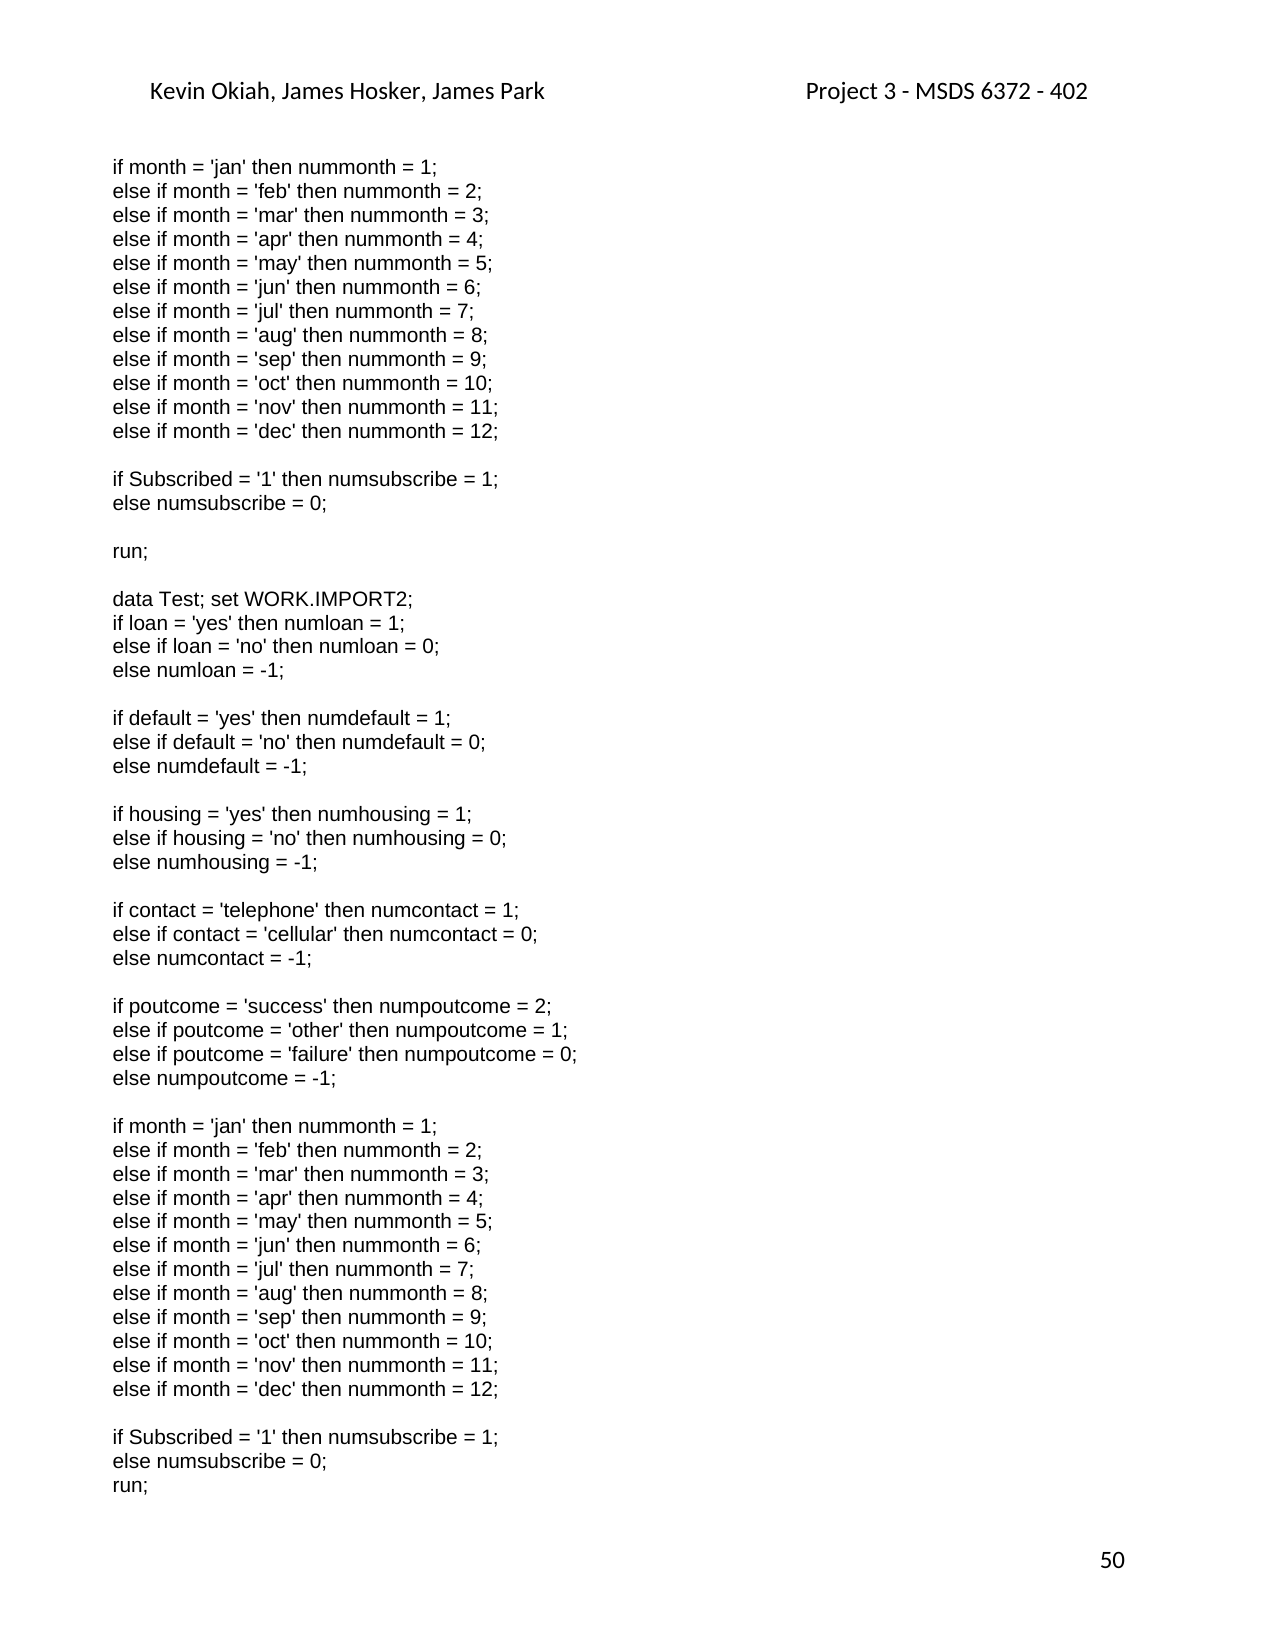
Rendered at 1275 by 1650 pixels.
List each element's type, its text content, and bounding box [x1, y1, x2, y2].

text else numdefault = -1; [112, 754, 1162, 778]
text else if month = 'dec' then nummonth = 12; [112, 419, 1162, 443]
text else if month = 'mar' then nummonth = 3; [112, 1161, 1162, 1185]
text else if month = 'jul' then nummonth = 7; [112, 299, 1162, 323]
text else if month = 'feb' then nummonth = 2; [112, 179, 1162, 203]
text if loan = 'yes' then numloan = 1; [112, 610, 1162, 634]
text else if loan = 'no' then numloan = 0; [112, 634, 1162, 658]
text else if poutcome = 'other' then numpoutcome = 1; [112, 1018, 1162, 1042]
text else numsubscribe = 0; [112, 491, 1162, 514]
text else if housing = 'no' then numhousing = 0; [112, 826, 1162, 850]
text else if month = 'sep' then nummonth = 9; [112, 347, 1162, 371]
text else if month = 'jun' then nummonth = 6; [112, 275, 1162, 299]
text else if month = 'nov' then nummonth = 11; [112, 1353, 1162, 1377]
text else if month = 'jul' then nummonth = 7; [112, 1257, 1162, 1281]
text else if default = 'no' then numdefault = 0; [112, 730, 1162, 754]
text run; [112, 538, 1162, 562]
text else if month = 'may' then nummonth = 5; [112, 251, 1162, 275]
text else numpoutcome = -1; [112, 1066, 1162, 1089]
text if contact = 'telephone' then numcontact = 1; [112, 898, 1162, 922]
text if month = 'jan' then nummonth = 1; [112, 155, 1162, 179]
text if month = 'jan' then nummonth = 1; [112, 1113, 1162, 1137]
text else if month = 'mar' then nummonth = 3; [112, 203, 1162, 227]
text else if month = 'may' then nummonth = 5; [112, 1209, 1162, 1233]
text else if month = 'dec' then nummonth = 12; [112, 1377, 1162, 1401]
text else if poutcome = 'failure' then numpoutcome = 0; [112, 1042, 1162, 1066]
text else if month = 'oct' then nummonth = 10; [112, 1329, 1162, 1353]
text if poutcome = 'success' then numpoutcome = 2; [112, 994, 1162, 1018]
text run; [112, 1473, 1162, 1497]
text if Subscribed = '1' then numsubscribe = 1; [112, 467, 1162, 491]
text else if month = 'aug' then nummonth = 8; [112, 323, 1162, 347]
text else if month = 'oct' then nummonth = 10; [112, 371, 1162, 395]
text else numloan = -1; [112, 658, 1162, 682]
text else if month = 'nov' then nummonth = 11; [112, 395, 1162, 419]
text else numhousing = -1; [112, 850, 1162, 874]
text else numsubscribe = 0; [112, 1449, 1162, 1473]
text else if contact = 'cellular' then numcontact = 0; [112, 922, 1162, 946]
text else if month = 'sep' then nummonth = 9; [112, 1305, 1162, 1329]
text if default = 'yes' then numdefault = 1; [112, 706, 1162, 730]
text else if month = 'aug' then nummonth = 8; [112, 1281, 1162, 1305]
text if housing = 'yes' then numhousing = 1; [112, 802, 1162, 826]
text else if month = 'apr' then nummonth = 4; [112, 1185, 1162, 1209]
text else if month = 'apr' then nummonth = 4; [112, 227, 1162, 251]
text else if month = 'feb' then nummonth = 2; [112, 1137, 1162, 1161]
text else numcontact = -1; [112, 946, 1162, 970]
text else if month = 'jun' then nummonth = 6; [112, 1233, 1162, 1257]
text if Subscribed = '1' then numsubscribe = 1; [112, 1425, 1162, 1449]
text data Test; set WORK.IMPORT2; [112, 586, 1162, 610]
